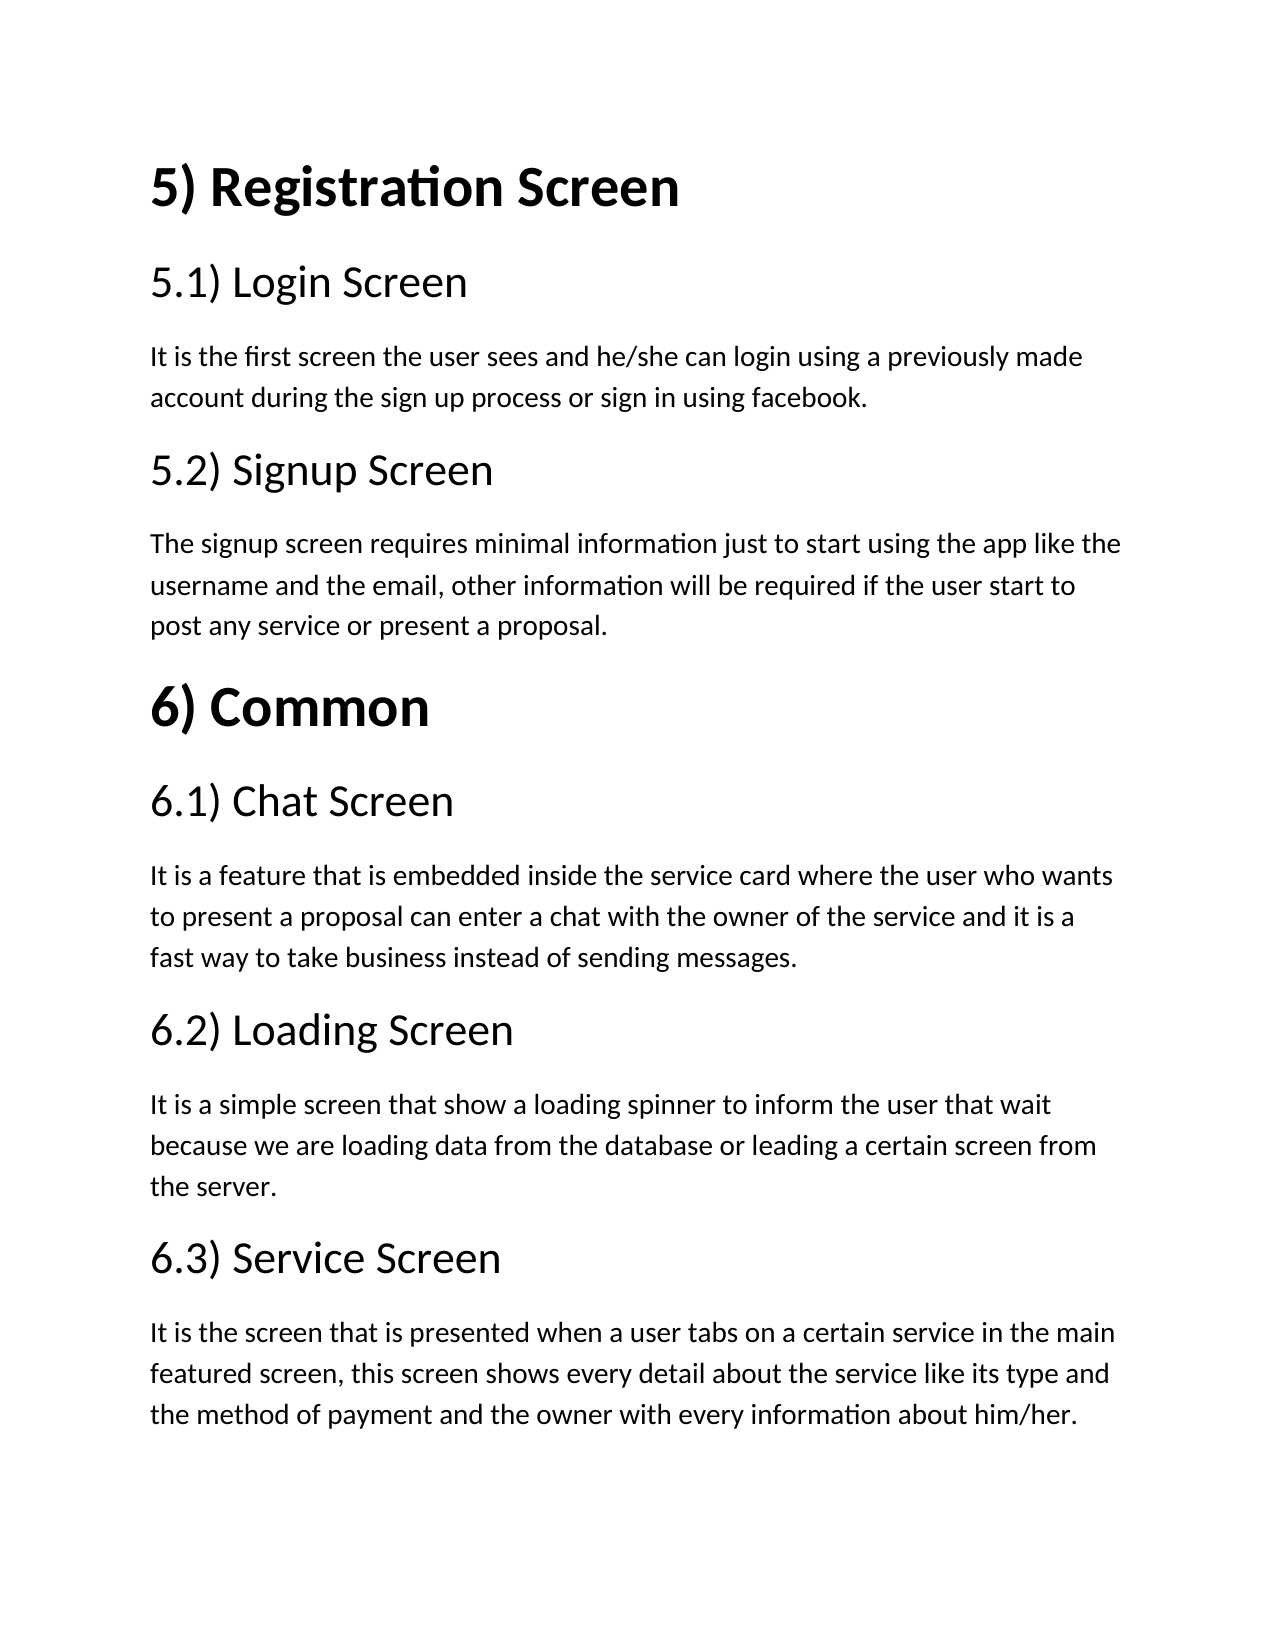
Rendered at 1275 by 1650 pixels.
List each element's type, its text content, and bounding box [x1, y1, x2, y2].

text It is the screen that is presented when a user tabs on a certain service in the main featured screen, this screen shows every detail about the service like its type and the method of payment and the owner with every information about him/her. [150, 1314, 1125, 1432]
text It is a feature that is embedded inside the service card where the user who wants to present a proposal can enter a chat with the owner of the service and it is a fast way to take business instead of sending messages. [150, 857, 1125, 974]
text 6.2) Loading Screen [150, 1001, 1125, 1057]
text It is a simple screen that show a loading spinner to inform the user that wait because we are loading data from the database or leading a certain screen from the server. [150, 1086, 1125, 1203]
text 5.1) Login Screen [150, 253, 1125, 309]
text It is the first screen the user sees and he/she can login using a previously made account during the sign up process or sign in using facebook. [150, 338, 1125, 414]
text 6.3) Service Screen [150, 1229, 1125, 1285]
text 5) Registration Screen [150, 150, 1125, 221]
text 6.1) Chat Screen [150, 772, 1125, 828]
text 5.2) Signup Screen [150, 441, 1125, 496]
text 6) Common [150, 669, 1125, 741]
text The signup screen requires minimal information just to start using the app like the username and the email, other information will be required if the user start to post any service or present a proposal. [150, 526, 1125, 643]
